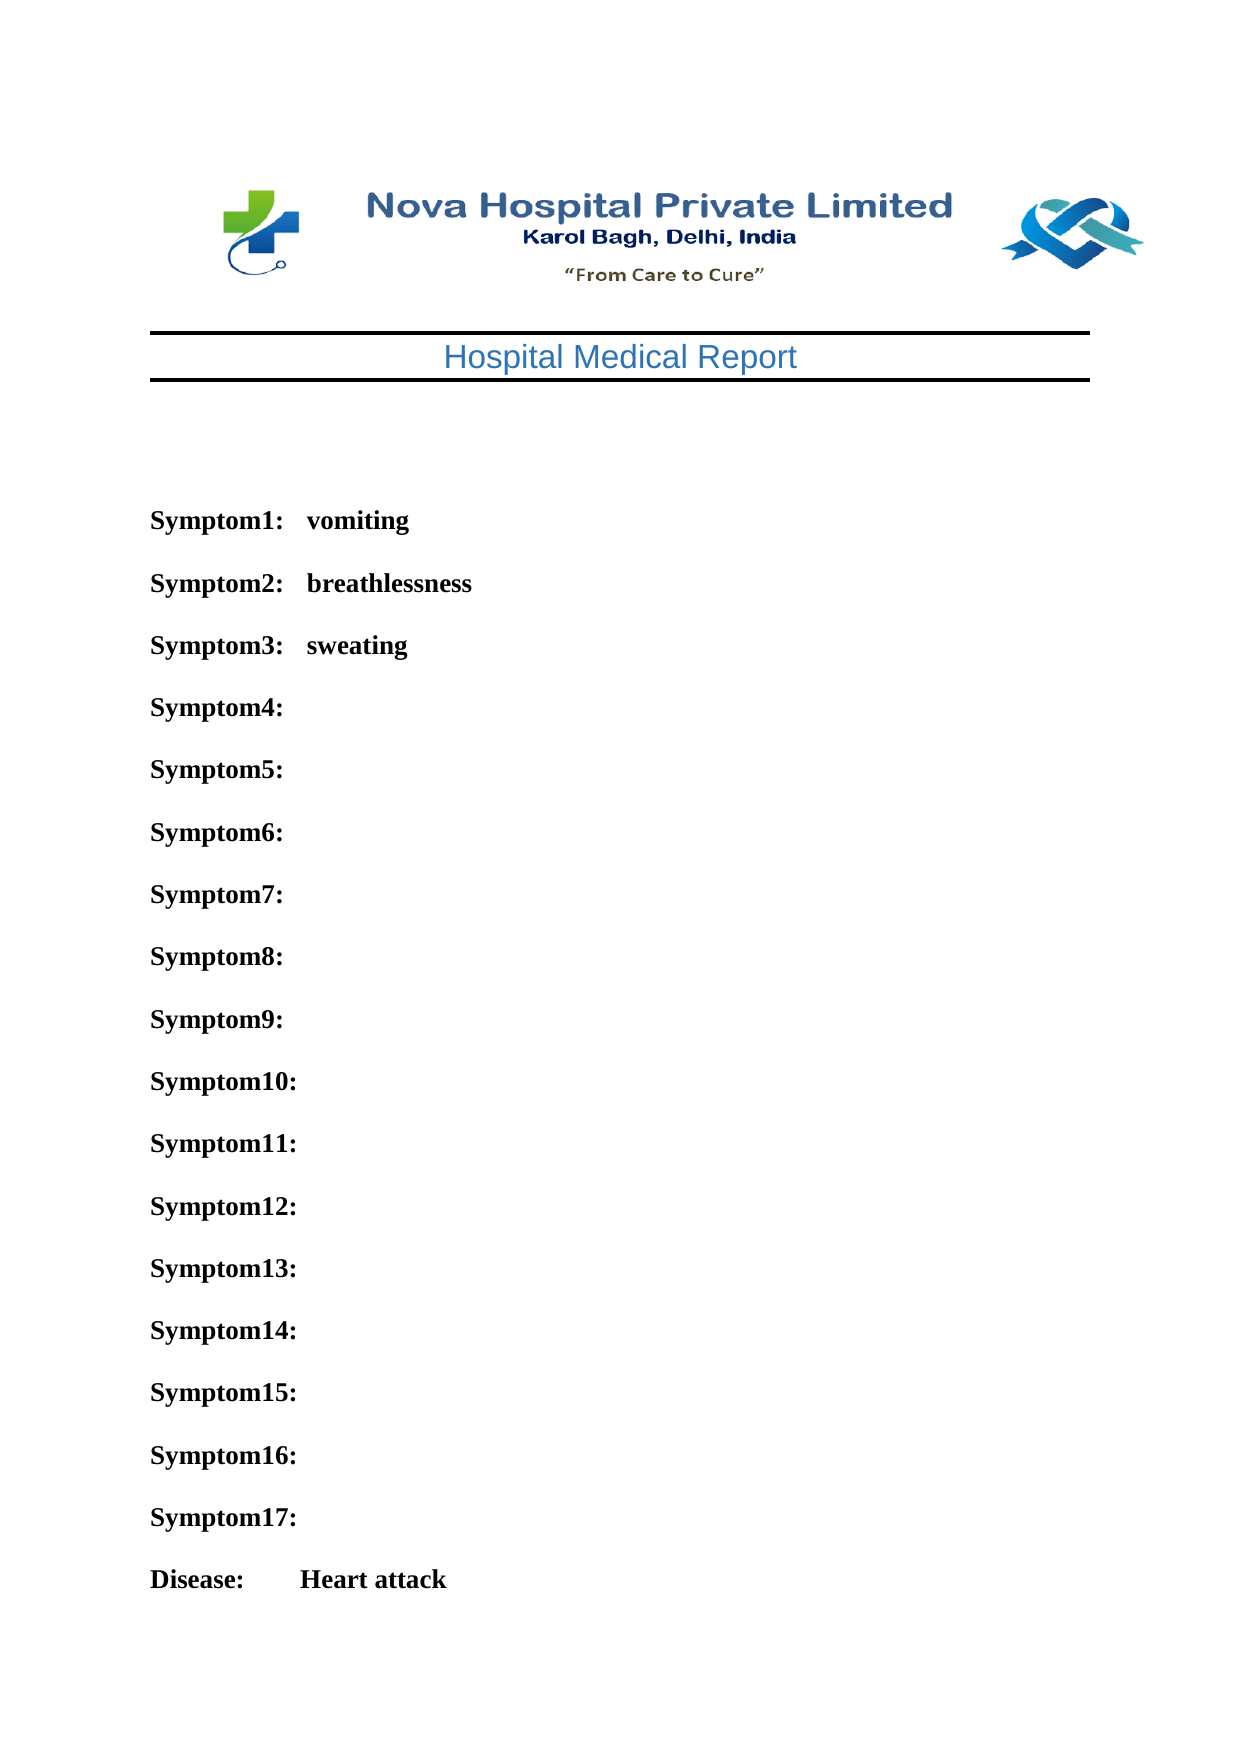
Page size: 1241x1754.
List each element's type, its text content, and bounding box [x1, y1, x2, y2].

picture [150, 150, 1166, 307]
text Symptom1: vomiting Symptom2: breathlessness Symptom3: sweating Symptom4: Symptom5: Symptom6: Symptom7: Symptom8: Symptom9: Symptom10: Symptom11: Symptom12: Symptom13: Symptom14: Symptom15: Symptom16: Symptom17: Disease: Heart attack [150, 394, 1090, 1594]
subtitle Hospital Medical Report [150, 335, 1090, 378]
